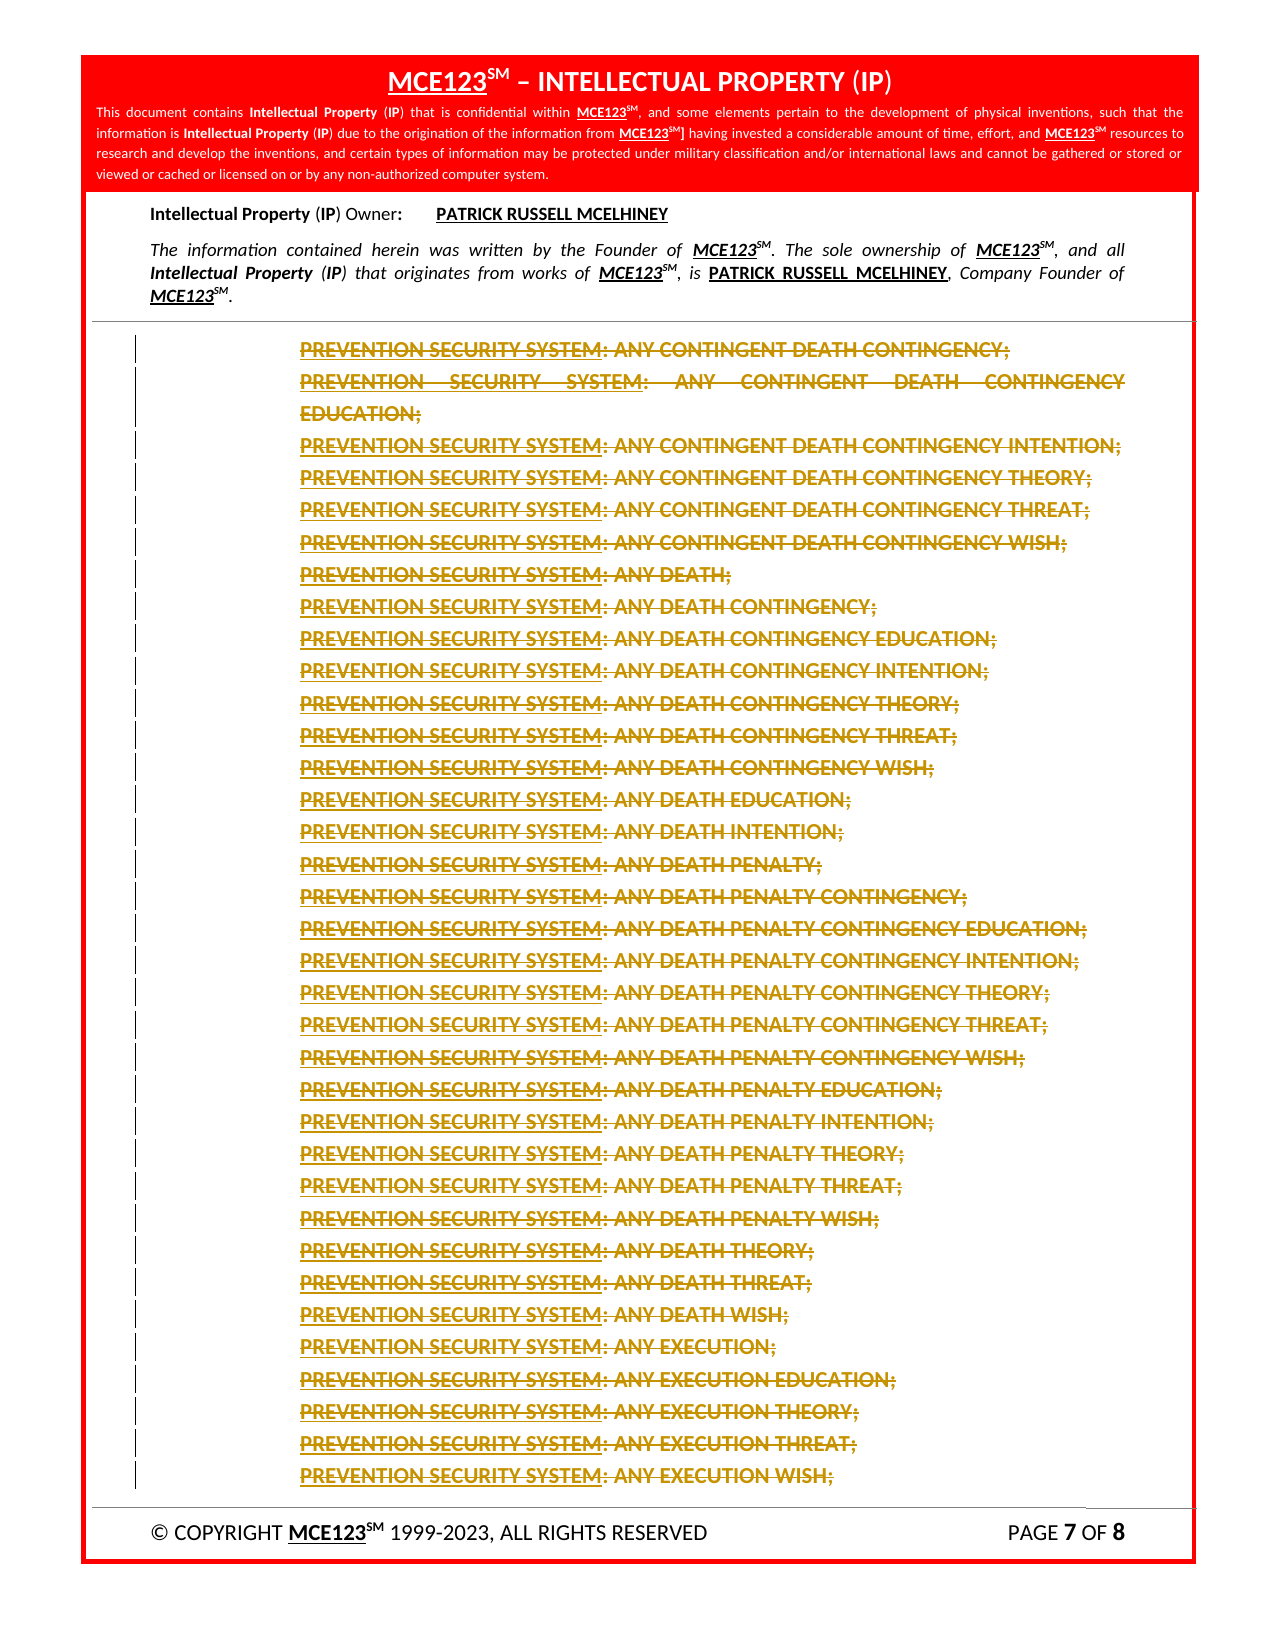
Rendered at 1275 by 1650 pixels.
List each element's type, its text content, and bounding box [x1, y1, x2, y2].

text PREVENTION SECURITY SYSTEM: ANY DEATH CONTINGENCY INTENTION; [300, 657, 1125, 684]
text PREVENTION SECURITY SYSTEM: ANY DEATH PENALTY CONTINGENCY WISH; [300, 1043, 1125, 1071]
text PREVENTION SECURITY SYSTEM: ANY DEATH PENALTY CONTINGENCY THREAT; [300, 1011, 1125, 1039]
text PREVENTION SECURITY SYSTEM: ANY DEATH CONTINGENCY WISH; [300, 753, 1125, 781]
text PREVENTION SECURITY SYSTEM: ANY DEATH THREAT; [300, 1268, 1125, 1296]
text PREVENTION SECURITY SYSTEM: ANY EXECUTION THREAT; [300, 1429, 1125, 1457]
text PREVENTION SECURITY SYSTEM: ANY DEATH CONTINGENCY THREAT; [300, 721, 1125, 749]
text PREVENTION SECURITY SYSTEM: ANY DEATH EDUCATION; [300, 785, 1125, 813]
text PREVENTION SECURITY SYSTEM: ANY DEATH INTENTION; [300, 817, 1125, 846]
text PREVENTION SECURITY SYSTEM: ANY EXECUTION WISH; [300, 1461, 1125, 1489]
text PREVENTION SECURITY SYSTEM: ANY CONTINGENT DEATH CONTINGENCY INTENTION; [300, 431, 1125, 459]
text PREVENTION SECURITY SYSTEM: ANY CONTINGENT DEATH CONTINGENCY THREAT; [300, 496, 1125, 524]
text PREVENTION SECURITY SYSTEM: ANY DEATH PENALTY; [300, 850, 1125, 878]
text PREVENTION SECURITY SYSTEM: ANY DEATH THEORY; [300, 1236, 1125, 1264]
text PREVENTION SECURITY SYSTEM: ANY DEATH PENALTY CONTINGENCY THEORY; [300, 978, 1125, 1006]
text PREVENTION SECURITY SYSTEM: ANY DEATH PENALTY THEORY; [300, 1139, 1125, 1167]
text PREVENTION SECURITY SYSTEM: ANY DEATH PENALTY WISH; [300, 1204, 1125, 1232]
text PREVENTION SECURITY SYSTEM: ANY DEATH PENALTY CONTINGENCY EDUCATION; [300, 914, 1125, 942]
text PREVENTION SECURITY SYSTEM: ANY DEATH WISH; [300, 1300, 1125, 1328]
text PREVENTION SECURITY SYSTEM: ANY CONTINGENT DEATH CONTINGENCY EDUCATION; [300, 367, 1125, 382]
text PREVENTION SECURITY SYSTEM: ANY DEATH CONTINGENCY EDUCATION; [300, 624, 1125, 652]
text PREVENTION SECURITY SYSTEM: ANY DEATH PENALTY CONTINGENCY; [300, 882, 1125, 910]
text PREVENTION SECURITY SYSTEM: ANY CONTINGENT DEATH CONTINGENCY; [300, 335, 1125, 363]
text PREVENTION SECURITY SYSTEM: ANY DEATH; [300, 560, 1125, 588]
text PREVENTION SECURITY SYSTEM: ANY DEATH CONTINGENCY; [300, 592, 1125, 620]
text PREVENTION SECURITY SYSTEM: ANY CONTINGENT DEATH CONTINGENCY WISH; [300, 528, 1125, 556]
text PREVENTION SECURITY SYSTEM: ANY EXECUTION THEORY; [300, 1397, 1125, 1425]
text PREVENTION SECURITY SYSTEM: ANY DEATH PENALTY THREAT; [300, 1172, 1125, 1199]
text PREVENTION SECURITY SYSTEM: ANY DEATH CONTINGENCY THEORY; [300, 689, 1125, 717]
text PREVENTION SECURITY SYSTEM: ANY CONTINGENT DEATH CONTINGENCY THEORY; [300, 463, 1125, 491]
text PREVENTION SECURITY SYSTEM: ANY DEATH PENALTY CONTINGENCY INTENTION; [300, 946, 1125, 974]
text PREVENTION SECURITY SYSTEM: ANY EXECUTION; [300, 1332, 1125, 1361]
text PREVENTION SECURITY SYSTEM: ANY EXECUTION EDUCATION; [300, 1365, 1125, 1393]
text PREVENTION SECURITY SYSTEM: ANY CONTINGENT DEATH CONTINGENCY EDUCATION; [300, 384, 1125, 427]
text PREVENTION SECURITY SYSTEM: ANY DEATH PENALTY INTENTION; [300, 1107, 1125, 1135]
text PREVENTION SECURITY SYSTEM: ANY DEATH PENALTY EDUCATION; [300, 1075, 1125, 1103]
